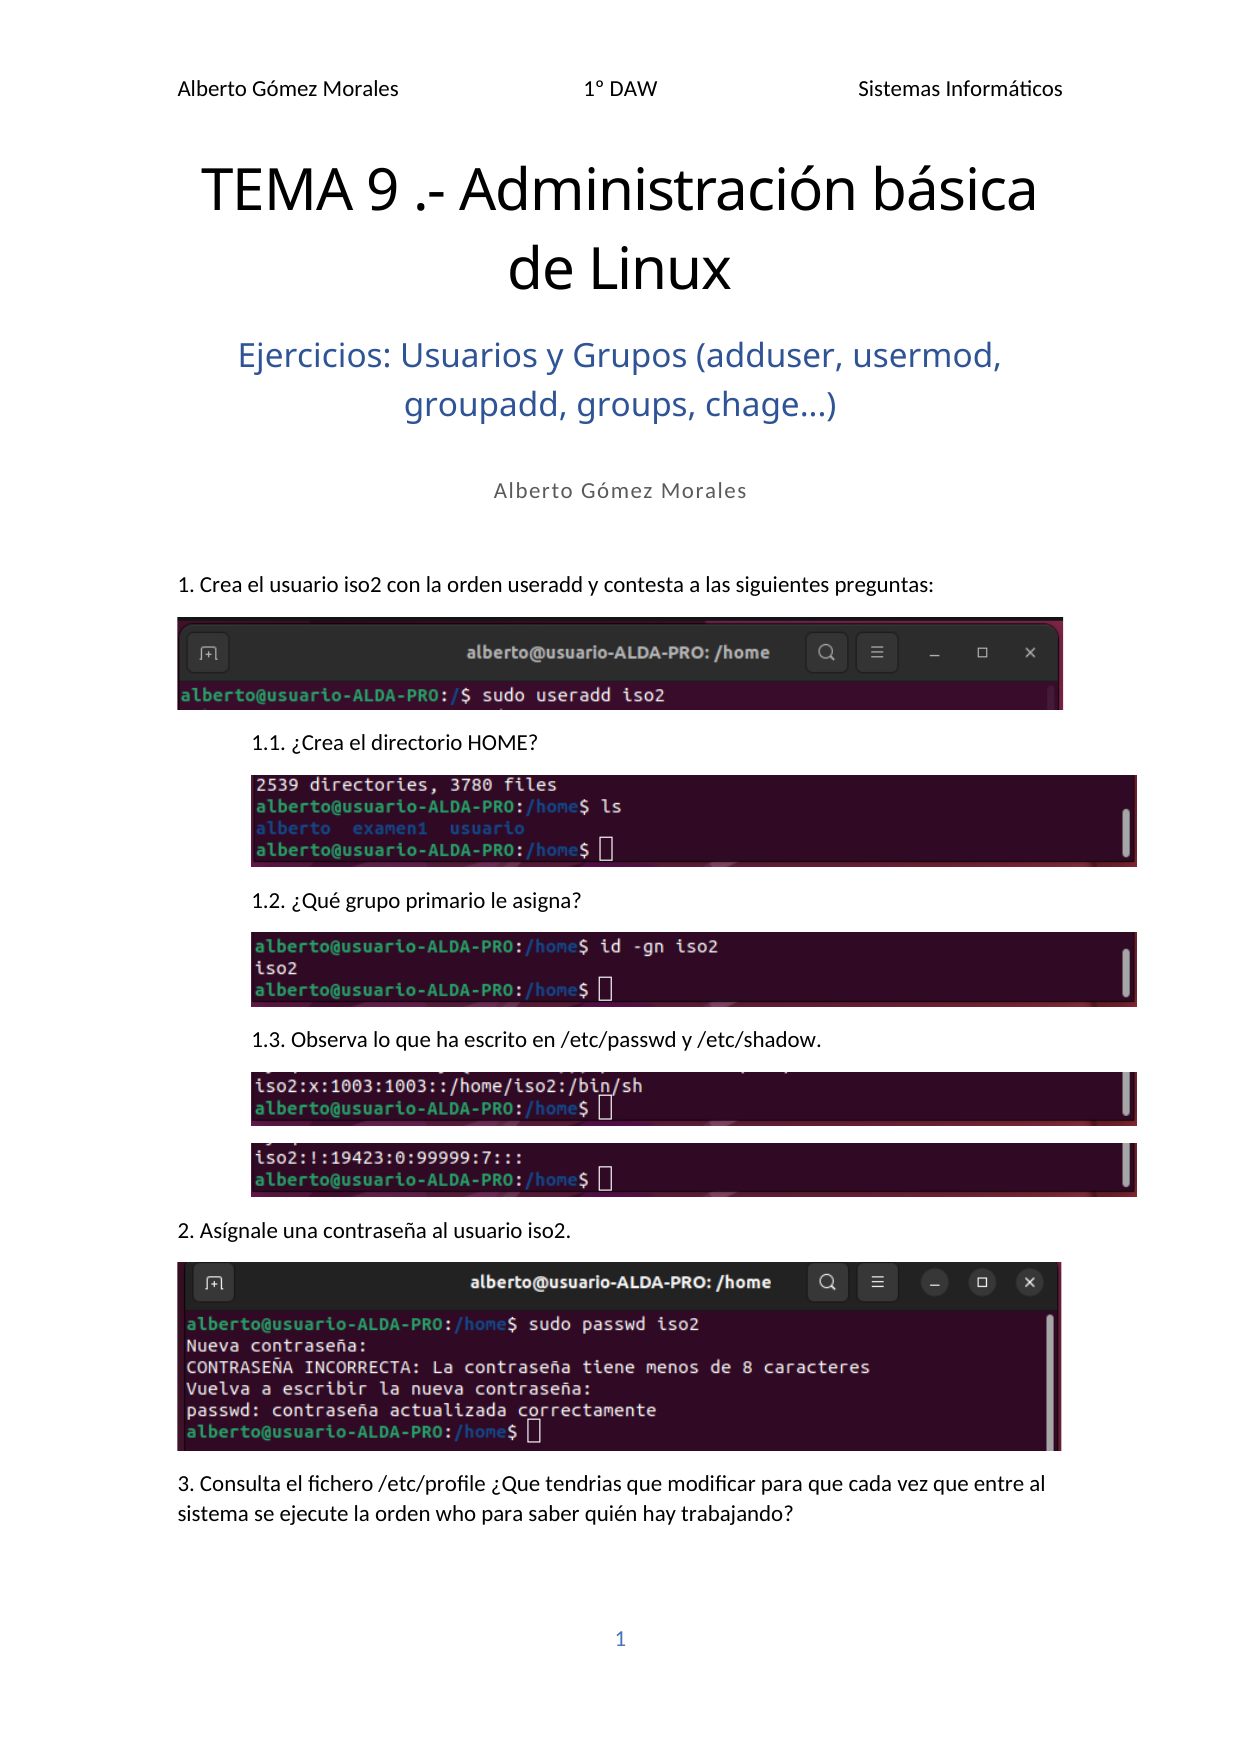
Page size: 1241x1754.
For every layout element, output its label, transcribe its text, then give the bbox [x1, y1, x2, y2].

text 1.1. ¿Crea el directorio HOME? [177, 728, 1063, 756]
picture [251, 775, 1137, 867]
title TEMA 9 .- Administración básica de Linux [177, 148, 1063, 307]
text 3. Consulta el fichero /etc/profile ¿Que tendrias que modificar para que cada vez que entre al sistema se ejecute la orden who para saber quién hay trabajando? [177, 1469, 1063, 1527]
picture [251, 932, 1137, 1007]
picture [177, 617, 1064, 710]
subtitle Ejercicios: Usuarios y Grupos (adduser, usermod, groupadd, groups, chage...) [177, 332, 1063, 426]
text 1.3. Observa lo que ha escrito en /etc/passwd y /etc/shadow. [177, 1025, 1063, 1053]
subtitle Alberto Gómez Morales [177, 476, 1063, 504]
picture [251, 1072, 1137, 1126]
picture [251, 1143, 1137, 1197]
picture [177, 1262, 1062, 1451]
text 2. Asígnale una contraseña al usuario iso2. [177, 1216, 1063, 1244]
text 1.2. ¿Qué grupo primario le asigna? [177, 886, 1063, 914]
text 1. Crea el usuario iso2 con la orden useradd y contesta a las siguientes preguntas: [177, 570, 1063, 598]
